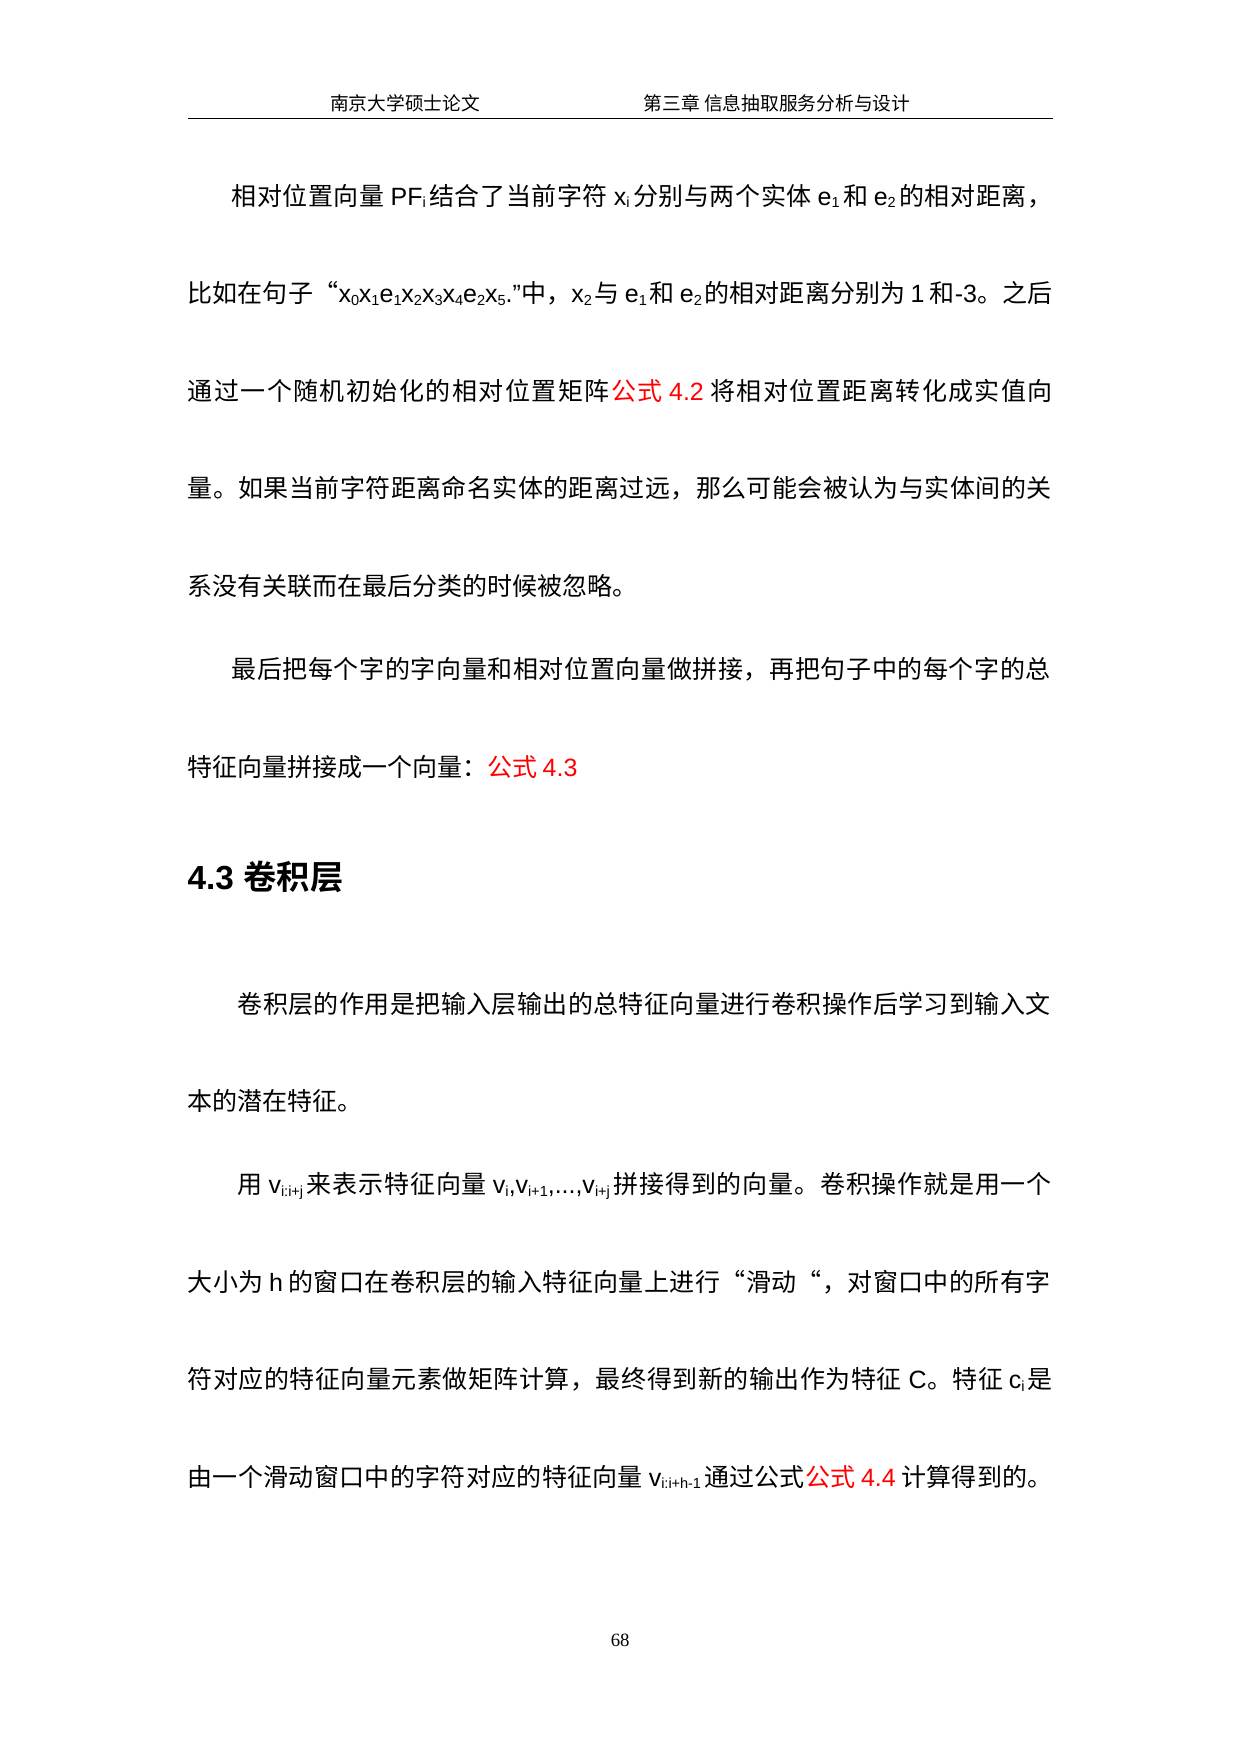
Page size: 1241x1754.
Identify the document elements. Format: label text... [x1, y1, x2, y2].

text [187, 1151, 1053, 1508]
text 最后把每个字的字向量和相对位置向量做拼接，再把句子中的每个字的总特征向量拼接成一个向量：公式4.3 [187, 635, 1053, 798]
text 卷积层的作用是把输入层输出的总特征向量进行卷积操作后学习到输入文本的潜在特征。 [187, 970, 1053, 1132]
subtitle 4.3 卷积层 [187, 843, 1053, 908]
text 相对位置向量PFi结合了当前字符xi分别与两个实体e1和e2的相对距离，比如在句子“x0x1e1x2x3x4e2x5.”中，x2与e1和e2的相对距离分别为1和-3。之后通过一个随机初始化的相对位置矩阵公式4.2将相对位置距离转化成实值向量。如果当前字符距离命名实体的距离过远，那么可能会被认为与实体间的关系没有关联而在最后分类的时候被忽略。 [187, 162, 1053, 617]
